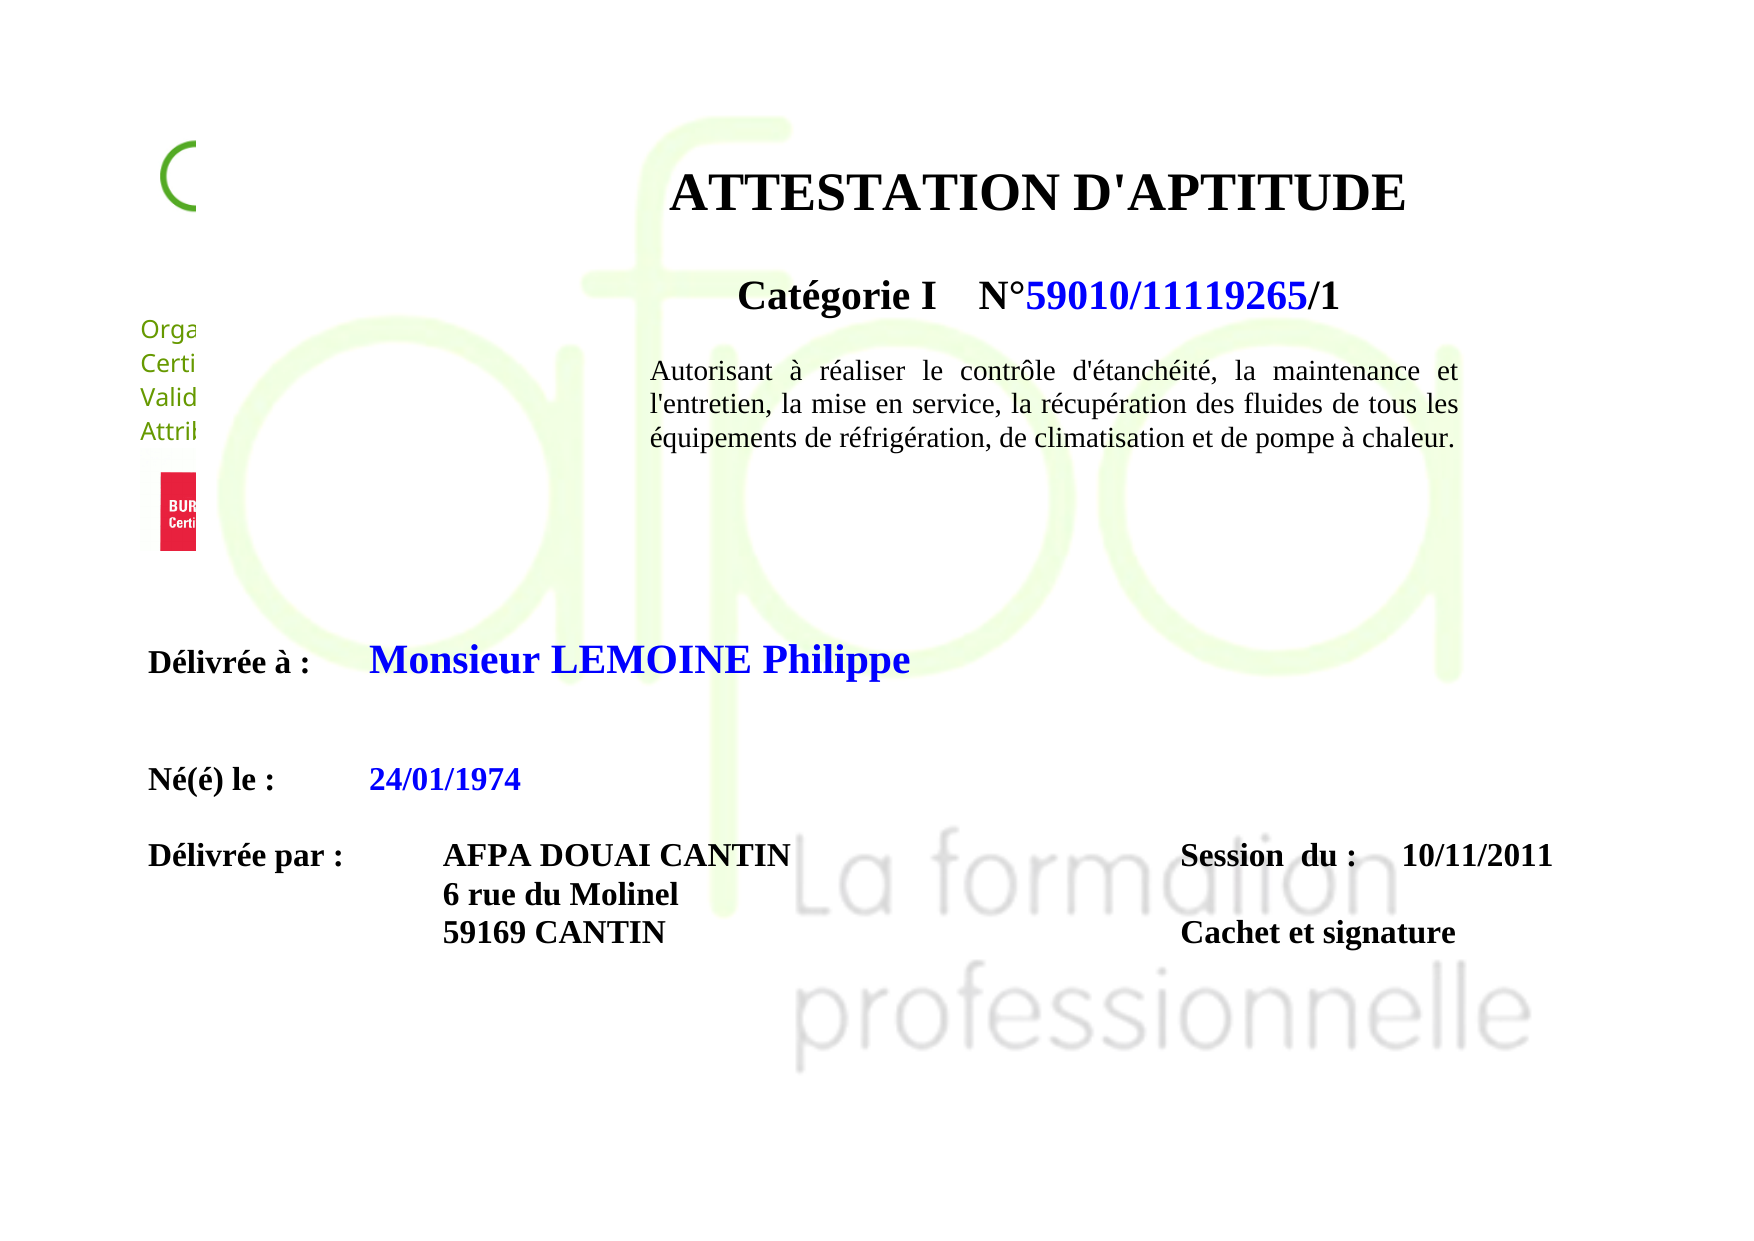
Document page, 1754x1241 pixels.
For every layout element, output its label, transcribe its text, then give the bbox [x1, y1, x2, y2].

text Né(é) le : 24/01/1974 [148, 759, 1606, 797]
text 59169 CANTIN Cachet et signature [148, 912, 1606, 951]
text 6 rue du Molinel [148, 874, 1606, 912]
text ATTESTATION D'APTITUDE [148, 160, 1606, 222]
text Délivrée par : AFPA DOUAI CANTIN Session du : 10/11/2011 [148, 836, 1606, 874]
text Catégorie I N°59010/11119265/1 [148, 270, 1606, 318]
text Délivrée à : Monsieur LEMOINE Philippe [148, 634, 1606, 682]
picture [140, 448, 196, 551]
